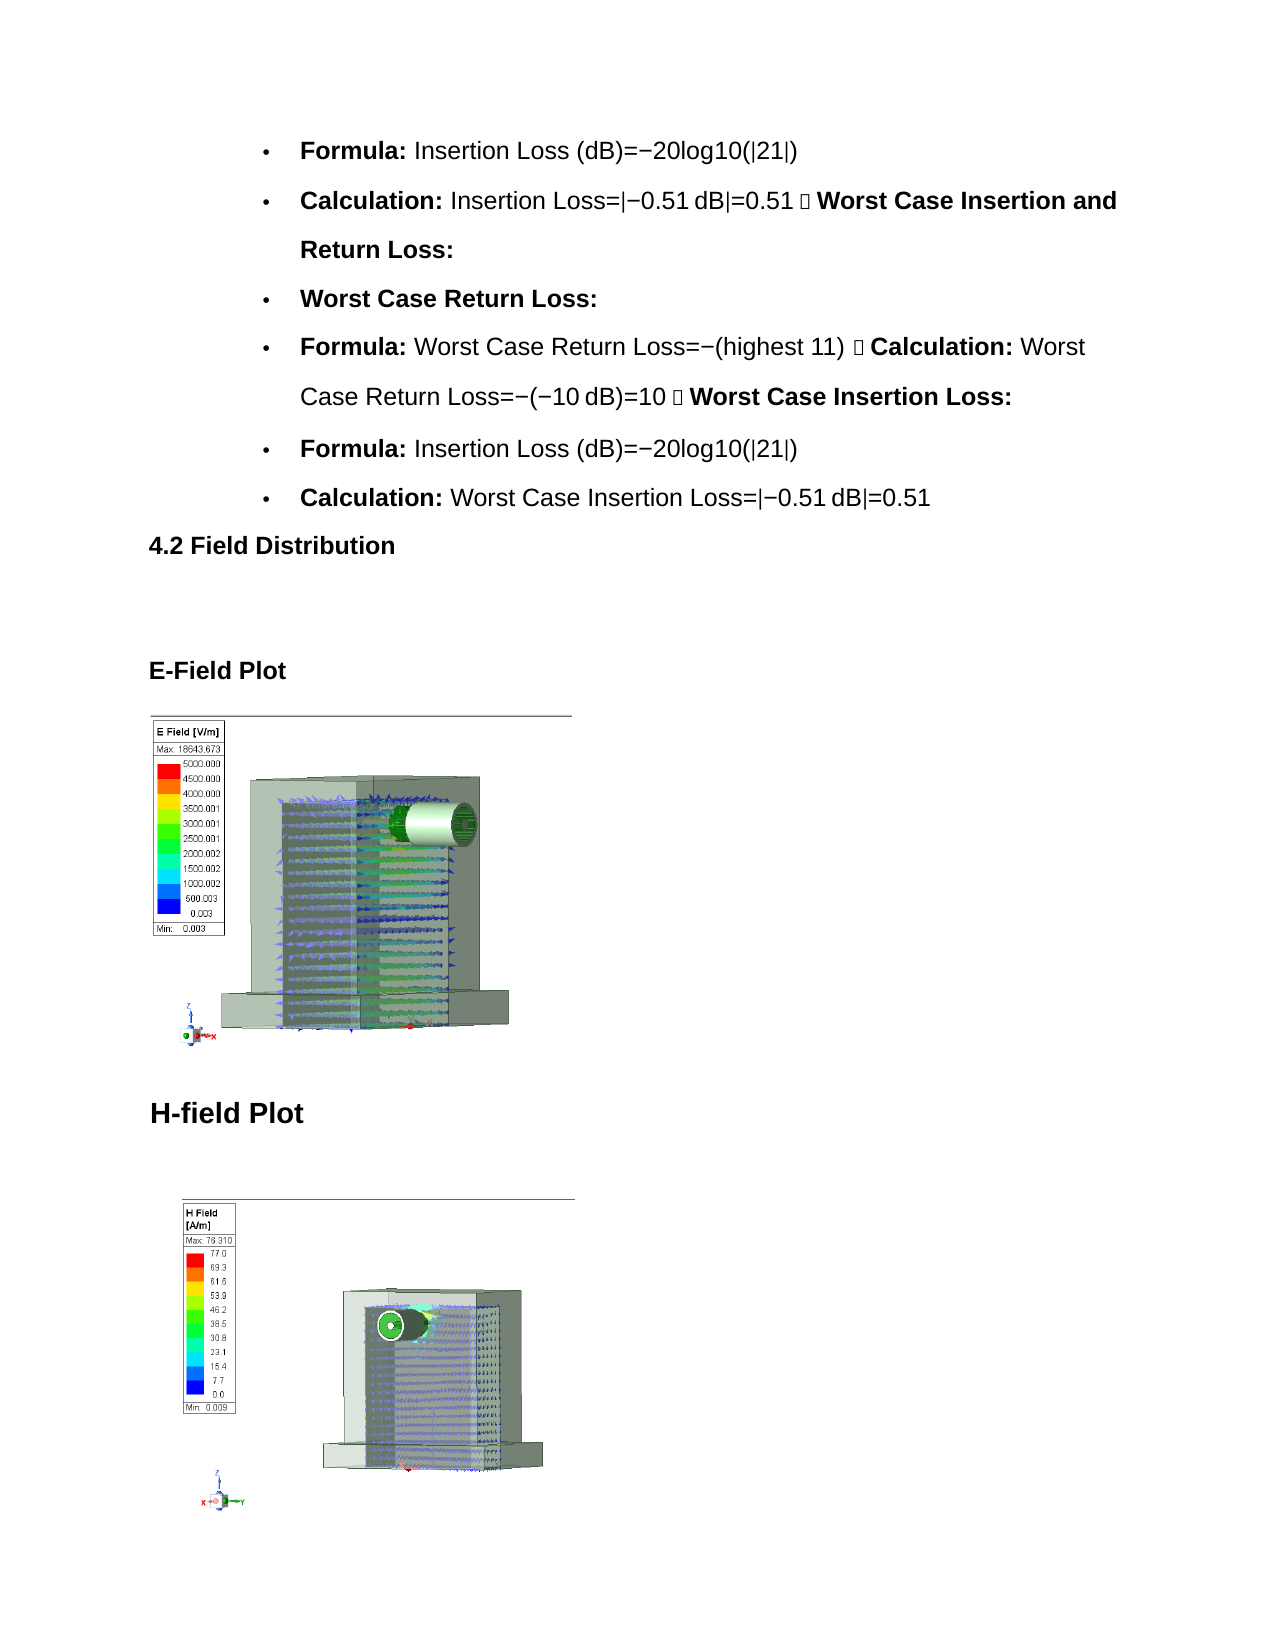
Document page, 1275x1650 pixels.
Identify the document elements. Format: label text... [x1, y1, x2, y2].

text H-field Plot [150, 1096, 1128, 1129]
picture [181, 1199, 575, 1515]
list Worst Case Return Loss: [262, 284, 1126, 313]
list Formula: Insertion Loss (dB)=−20log⁡10(∣21∣) [262, 135, 1126, 165]
list Calculation: Insertion Loss=∣−0.51 dB∣=0.51  Worst Case Insertion and Return Loss: [262, 184, 1126, 264]
list Formula: Worst Case Return Loss=−(highest 11)  Calculation: Worst Case Return Loss=−(−10 dB)=10  Worst Case Insertion Loss: [262, 332, 1126, 411]
list Calculation: Worst Case Insertion Loss=∣−0.51 dB∣=0.51 [262, 482, 1126, 512]
list Formula: Insertion Loss (dB)=−20log⁡10(∣21∣) [262, 432, 1126, 462]
subtitle 4.2 Field Distribution [148, 531, 1127, 560]
subtitle E-Field Plot [148, 656, 1127, 685]
picture [150, 714, 572, 1071]
